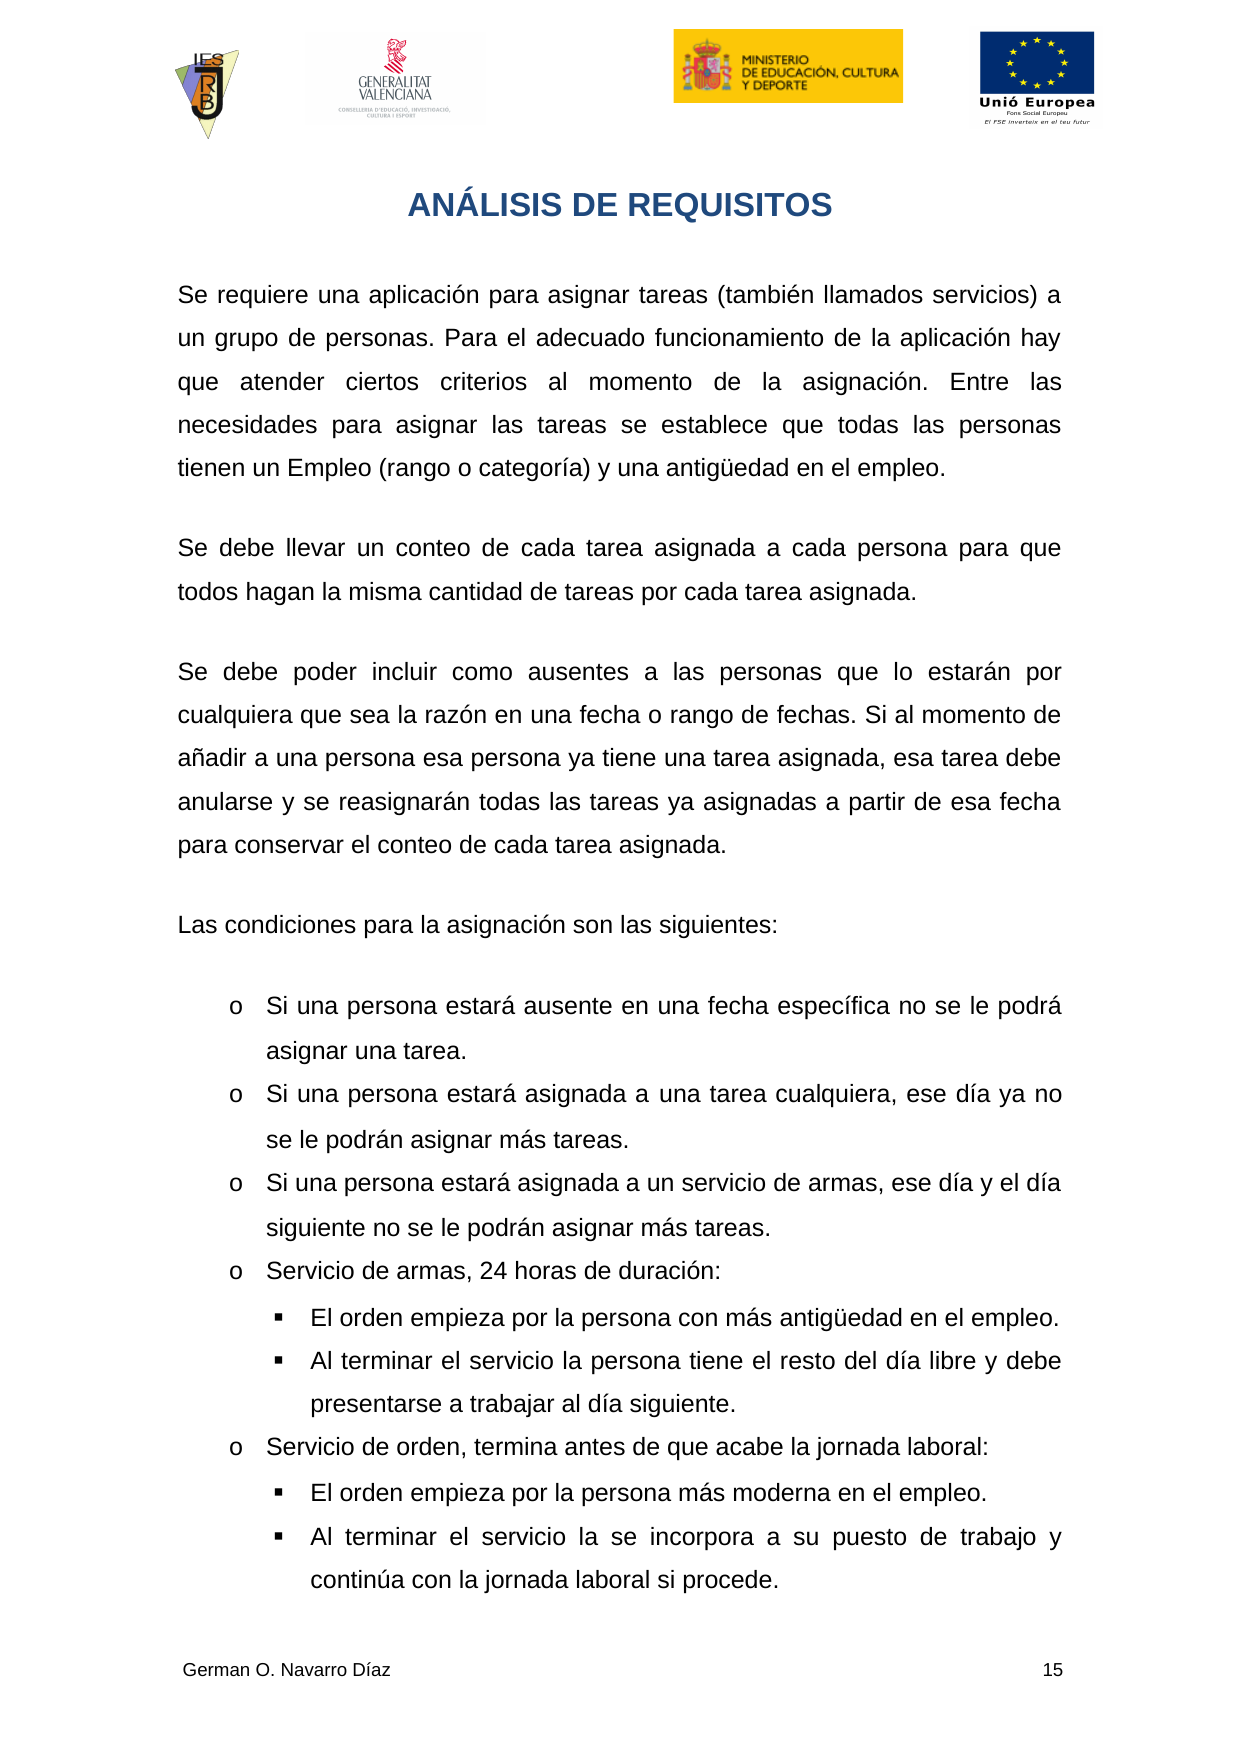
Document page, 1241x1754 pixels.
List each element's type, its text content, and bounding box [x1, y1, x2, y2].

picture [968, 26, 1104, 129]
subtitle ANÁLISIS DE REQUISITOS [177, 185, 1063, 223]
list El orden empieza por la persona con más antigüedad en el empleo. [273, 1302, 1063, 1331]
picture [175, 50, 239, 139]
text Las condiciones para la asignación son las siguientes: [177, 910, 1063, 939]
picture [304, 32, 486, 125]
list Al terminar el servicio la se incorpora a su puesto de trabajo y continúa con la jornada laboral si procede. [273, 1522, 1063, 1594]
list Si una persona estará asignada a una tarea cualquiera, ese día ya no se le podrán asignar más tareas. [228, 1079, 1063, 1153]
list Al terminar el servicio la persona tiene el resto del día libre y debe presentarse a trabajar al día siguiente. [273, 1346, 1063, 1418]
text Se requiere una aplicación para asignar tareas (también llamados servicios) a un grupo de personas. Para el adecuado funcionamiento de la aplicación hay que atender ciertos criterios al momento de la asignación. Entre las necesidades para asignar las tareas se establece que todas las personas tienen un Empleo (rango o categoría) y una antigüedad en el empleo. [177, 280, 1063, 481]
list Si una persona estará ausente en una fecha específica no se le podrá asignar una tarea. [228, 991, 1063, 1065]
list Servicio de armas, 24 horas de duración: [228, 1256, 1063, 1287]
text Se debe llevar un conteo de cada tarea asignada a cada persona para que todos hagan la misma cantidad de tareas por cada tarea asignada. [177, 533, 1063, 605]
list Si una persona estará asignada a un servicio de armas, ese día y el día siguiente no se le podrán asignar más tareas. [228, 1168, 1063, 1242]
picture [673, 29, 904, 103]
list Servicio de orden, termina antes de que acabe la jornada laboral: [228, 1432, 1063, 1463]
list El orden empieza por la persona más moderna en el empleo. [273, 1478, 1063, 1507]
text Se debe poder incluir como ausentes a las personas que lo estarán por cualquiera que sea la razón en una fecha o rango de fechas. Si al momento de añadir a una persona esa persona ya tiene una tarea asignada, esa tarea debe anularse y se reasignarán todas las tareas ya asignadas a partir de esa fecha para conservar el conteo de cada tarea asignada. [177, 657, 1063, 858]
